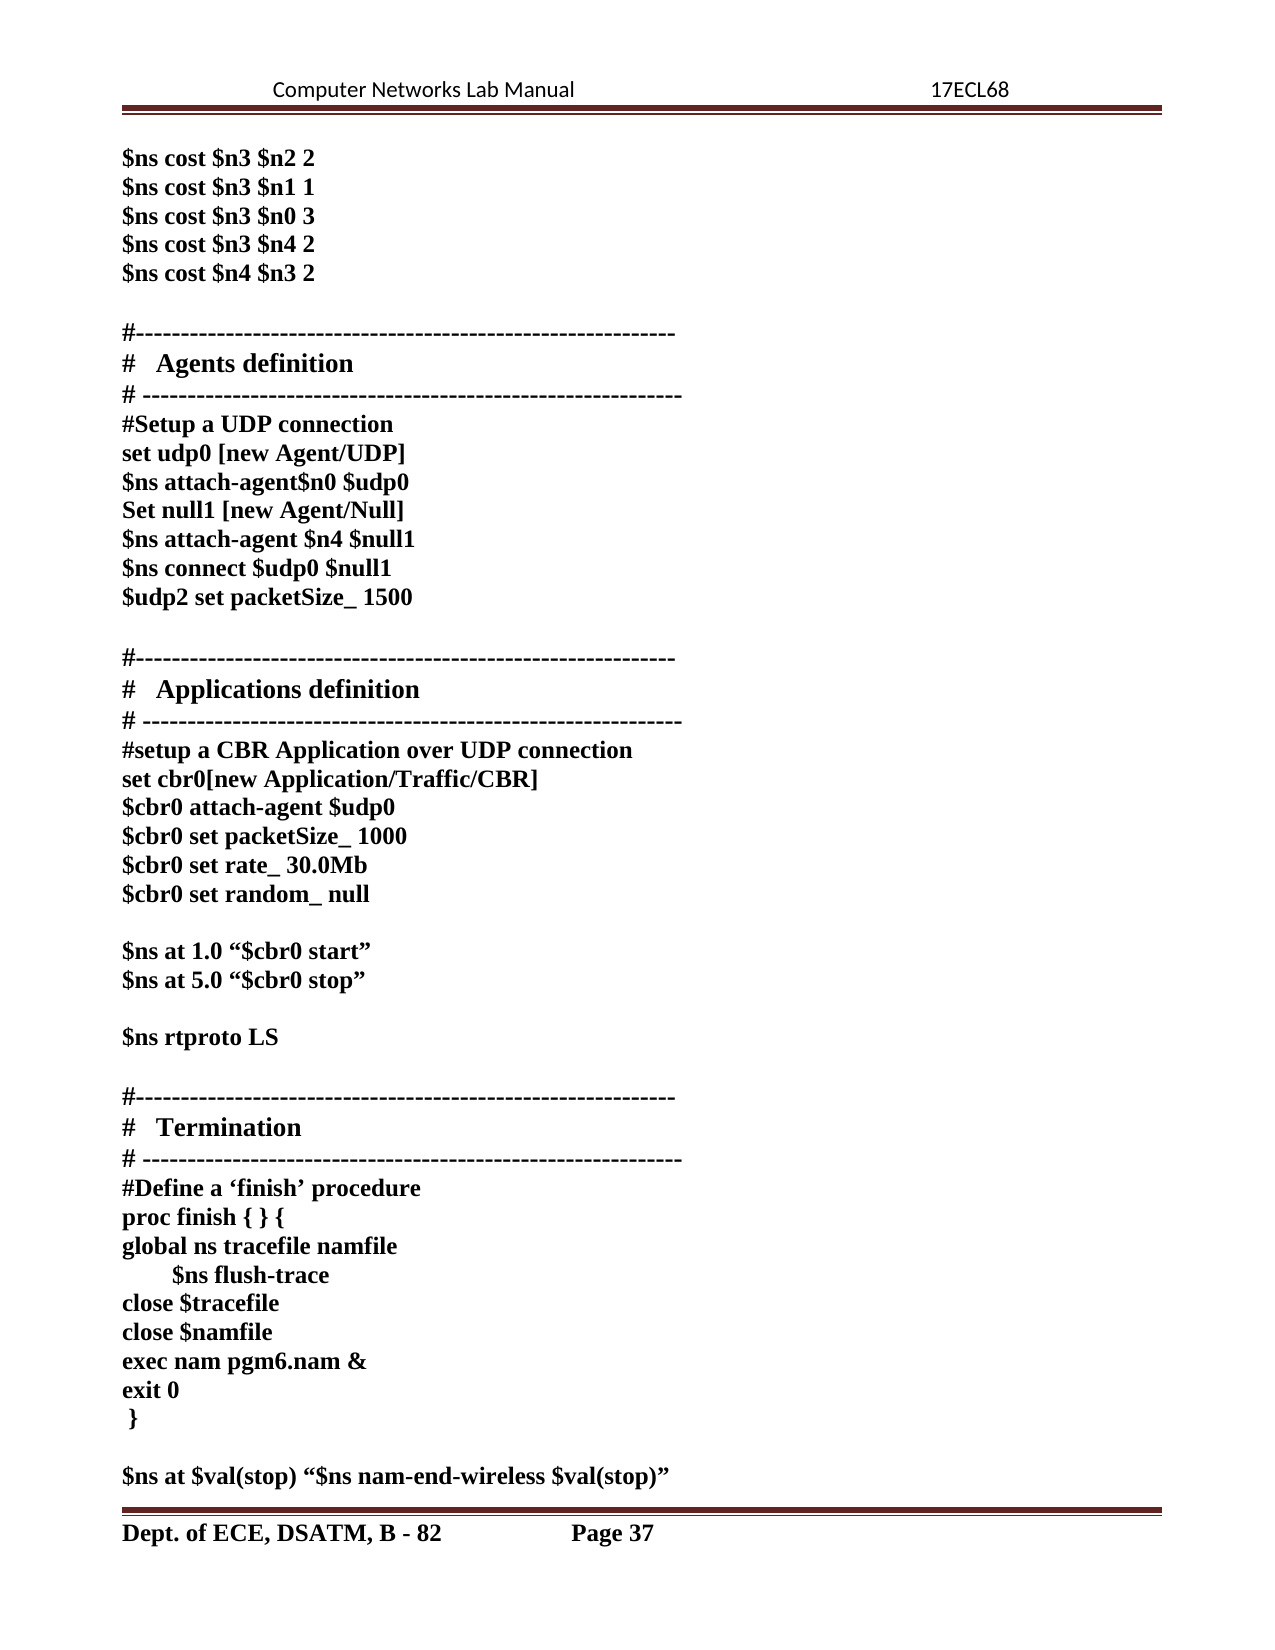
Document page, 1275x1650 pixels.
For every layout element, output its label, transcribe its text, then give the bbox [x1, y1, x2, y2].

text proc finish { } { [122, 1202, 1162, 1231]
text $ns attach-agent $n4 $null1 [122, 524, 1162, 553]
text $ns attach-agent$n0 $udp0 [122, 467, 1162, 495]
text $ns cost $n3 $n4 2 [122, 229, 1162, 258]
text close $tracefile [122, 1288, 1162, 1317]
text exec nam pgm6.nam & [122, 1346, 1162, 1375]
text $ns at 5.0 “$cbr0 stop” [122, 965, 1162, 994]
text #------------------------------------------------------------ [122, 1080, 1162, 1111]
text set cbr0[new Application/Traffic/CBR] [122, 764, 1162, 792]
text $ns at 1.0 “$cbr0 start” [122, 936, 1162, 965]
text $cbr0 set packetSize_ 1000 [122, 821, 1162, 850]
text $udp2 set packetSize_ 1500 [122, 582, 1162, 610]
text $cbr0 set random_ null [122, 879, 1162, 907]
text # ------------------------------------------------------------ [122, 378, 1162, 409]
text #Setup a UDP connection [122, 409, 1162, 438]
text $ns cost $n4 $n3 2 [122, 258, 1162, 287]
text #Define a ‘finish’ procedure [122, 1173, 1162, 1202]
text $ns flush-trace [122, 1260, 1162, 1288]
text $ns connect $udp0 $null1 [122, 553, 1162, 582]
text # ------------------------------------------------------------ [122, 1142, 1162, 1173]
text global ns tracefile namfile [122, 1231, 1162, 1260]
text exit 0 [122, 1375, 1162, 1403]
text # Agents definition [122, 347, 1162, 378]
text $ns cost $n3 $n1 1 [122, 172, 1162, 201]
text #setup a CBR Application over UDP connection [122, 735, 1162, 764]
text $cbr0 attach-agent $udp0 [122, 792, 1162, 821]
text $ns cost $n3 $n2 2 [122, 143, 1162, 172]
text $ns at $val(stop) “$ns nam-end-wireless $val(stop)” [122, 1461, 1162, 1490]
text Set null1 [new Agent/Null] [122, 495, 1162, 524]
text } [122, 1403, 1162, 1432]
text $ns rtproto LS [122, 1022, 1162, 1051]
text $ns cost $n3 $n0 3 [122, 201, 1162, 229]
text #------------------------------------------------------------ [122, 316, 1162, 347]
text close $namfile [122, 1317, 1162, 1346]
text # Applications definition [122, 673, 1162, 704]
text $cbr0 set rate_ 30.0Mb [122, 850, 1162, 879]
text # Termination [122, 1111, 1162, 1142]
text # ------------------------------------------------------------ [122, 704, 1162, 735]
text set udp0 [new Agent/UDP] [122, 438, 1162, 467]
text #------------------------------------------------------------ [122, 642, 1162, 673]
